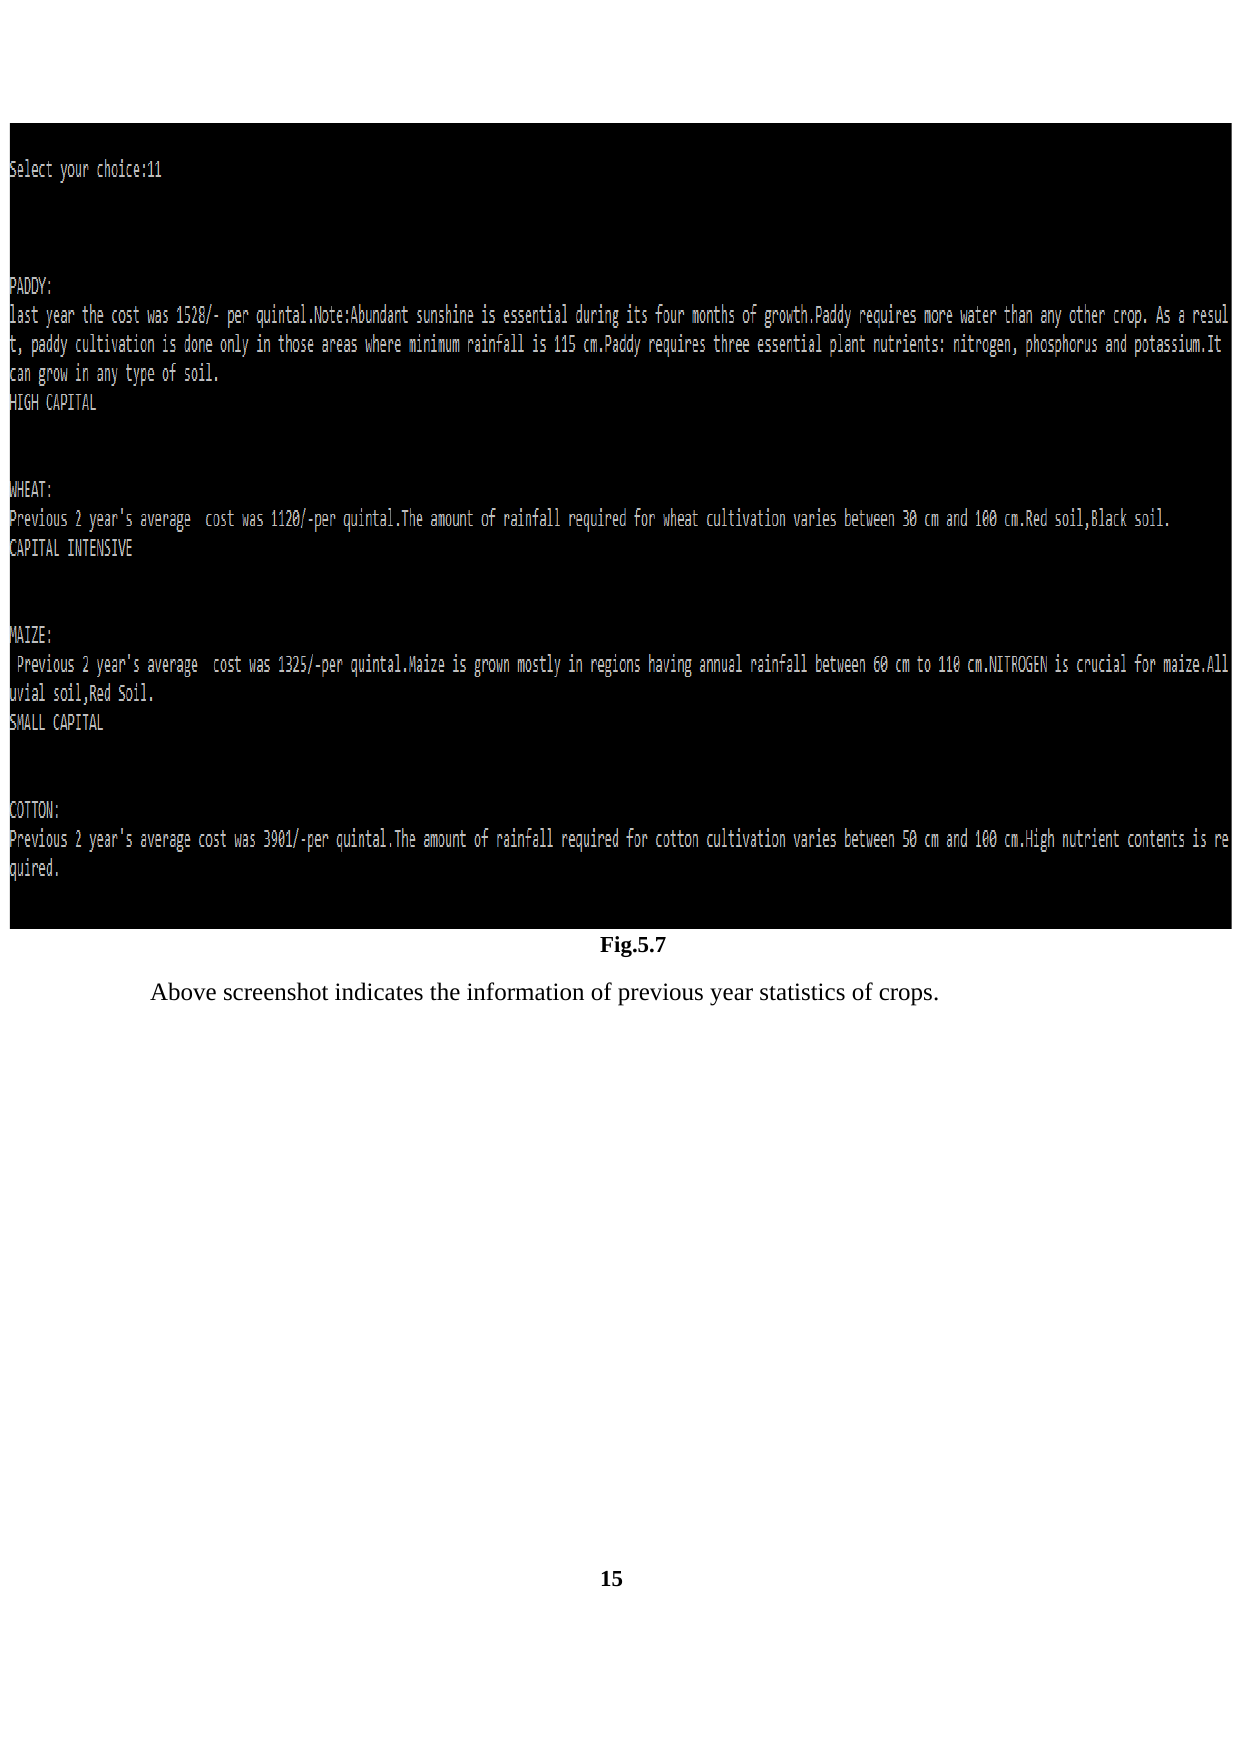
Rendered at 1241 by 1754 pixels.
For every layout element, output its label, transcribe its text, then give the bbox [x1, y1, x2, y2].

text Fig.5.7 [150, 929, 1090, 957]
picture [9, 123, 1232, 929]
text 15 [150, 1566, 1090, 1592]
text Above screenshot indicates the information of previous year statistics of crops. [150, 977, 1090, 1005]
